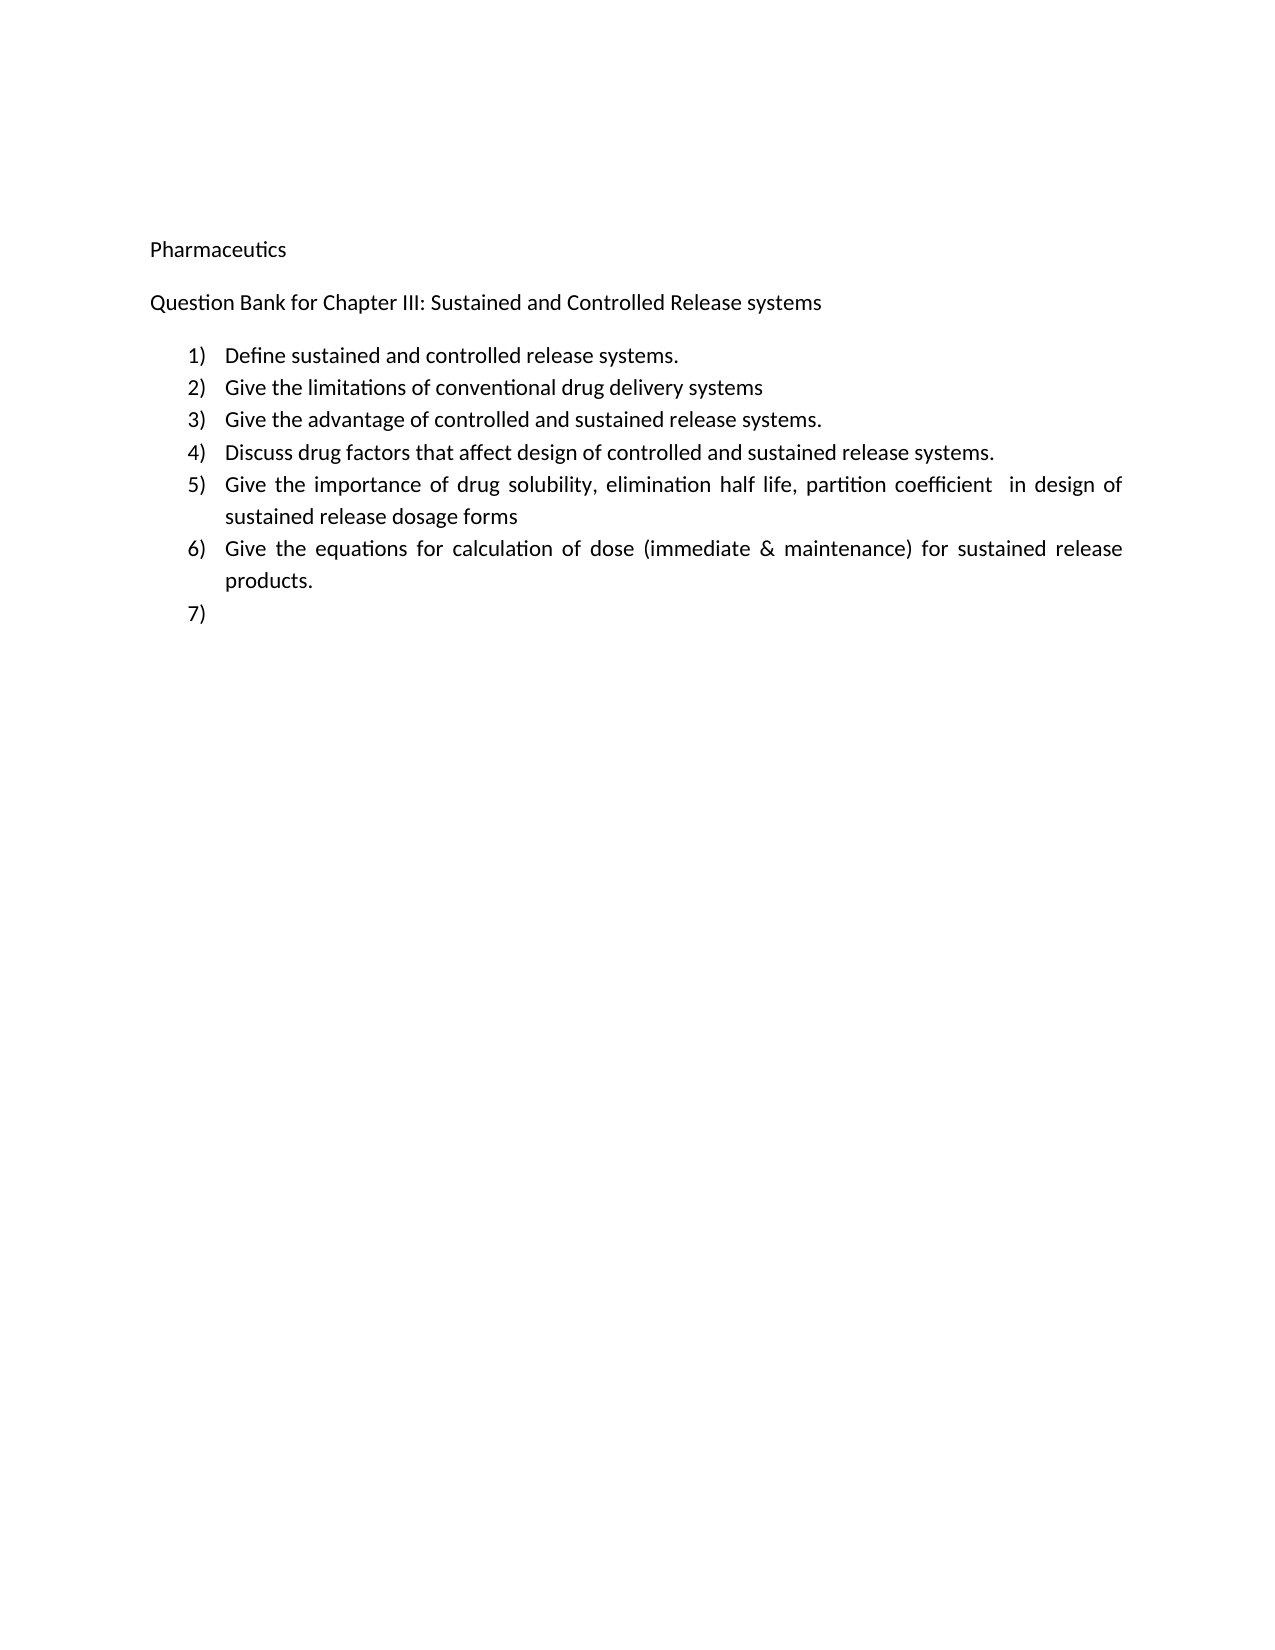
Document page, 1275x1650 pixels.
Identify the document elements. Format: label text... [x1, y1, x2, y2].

list Give the equations for calculation of dose (immediate & maintenance) for sustained release products. [187, 534, 1125, 594]
list Define sustained and controlled release systems. [187, 341, 1125, 369]
list Give the advantage of controlled and sustained release systems. [187, 406, 1125, 434]
text Pharmaceutics [150, 235, 1125, 263]
list Give the limitations of conventional drug delivery systems [187, 373, 1125, 401]
list Give the importance of drug solubility, elimination half life, partition coefficient in design of sustained release dosage forms [187, 470, 1125, 530]
list Discuss drug factors that affect design of controlled and sustained release systems. [187, 438, 1125, 466]
text Question Bank for Chapter III: Sustained and Controlled Release systems [150, 288, 1125, 316]
